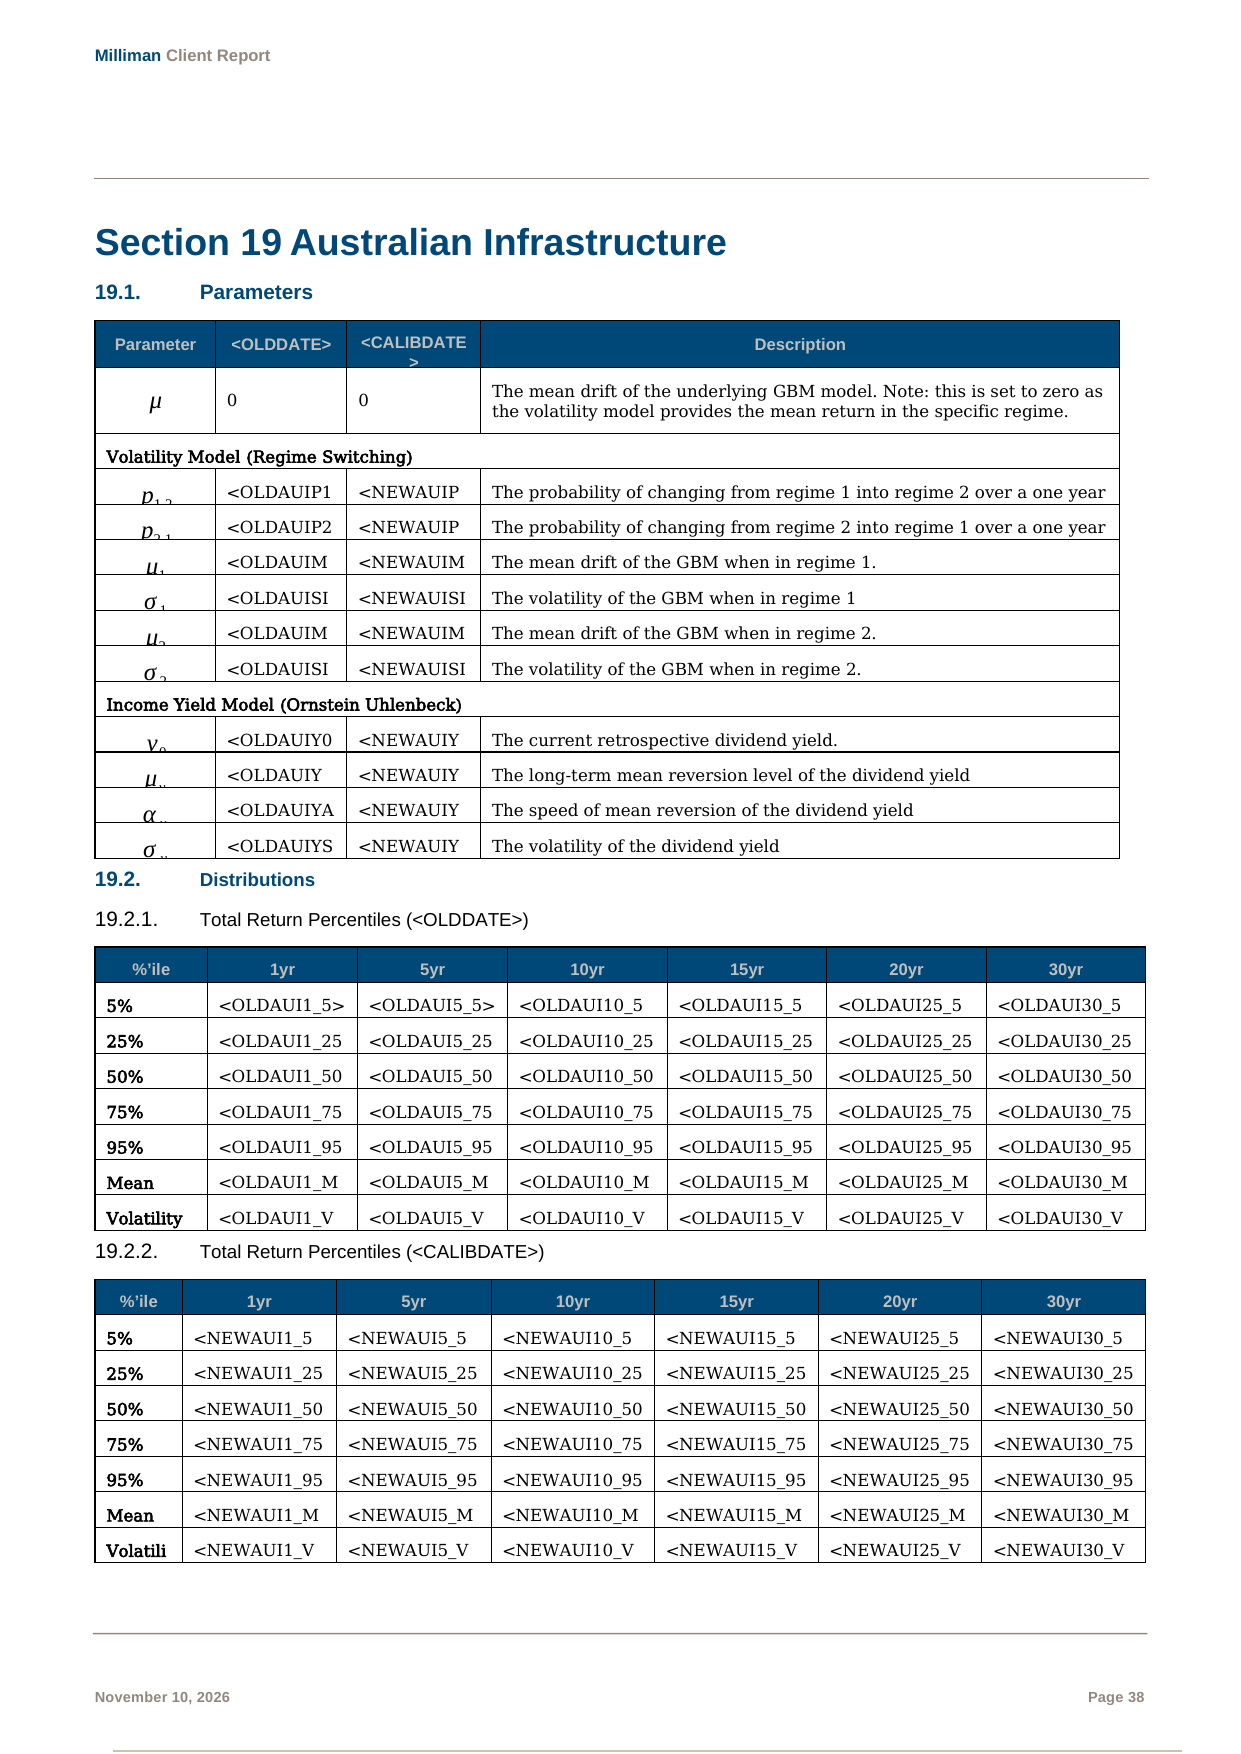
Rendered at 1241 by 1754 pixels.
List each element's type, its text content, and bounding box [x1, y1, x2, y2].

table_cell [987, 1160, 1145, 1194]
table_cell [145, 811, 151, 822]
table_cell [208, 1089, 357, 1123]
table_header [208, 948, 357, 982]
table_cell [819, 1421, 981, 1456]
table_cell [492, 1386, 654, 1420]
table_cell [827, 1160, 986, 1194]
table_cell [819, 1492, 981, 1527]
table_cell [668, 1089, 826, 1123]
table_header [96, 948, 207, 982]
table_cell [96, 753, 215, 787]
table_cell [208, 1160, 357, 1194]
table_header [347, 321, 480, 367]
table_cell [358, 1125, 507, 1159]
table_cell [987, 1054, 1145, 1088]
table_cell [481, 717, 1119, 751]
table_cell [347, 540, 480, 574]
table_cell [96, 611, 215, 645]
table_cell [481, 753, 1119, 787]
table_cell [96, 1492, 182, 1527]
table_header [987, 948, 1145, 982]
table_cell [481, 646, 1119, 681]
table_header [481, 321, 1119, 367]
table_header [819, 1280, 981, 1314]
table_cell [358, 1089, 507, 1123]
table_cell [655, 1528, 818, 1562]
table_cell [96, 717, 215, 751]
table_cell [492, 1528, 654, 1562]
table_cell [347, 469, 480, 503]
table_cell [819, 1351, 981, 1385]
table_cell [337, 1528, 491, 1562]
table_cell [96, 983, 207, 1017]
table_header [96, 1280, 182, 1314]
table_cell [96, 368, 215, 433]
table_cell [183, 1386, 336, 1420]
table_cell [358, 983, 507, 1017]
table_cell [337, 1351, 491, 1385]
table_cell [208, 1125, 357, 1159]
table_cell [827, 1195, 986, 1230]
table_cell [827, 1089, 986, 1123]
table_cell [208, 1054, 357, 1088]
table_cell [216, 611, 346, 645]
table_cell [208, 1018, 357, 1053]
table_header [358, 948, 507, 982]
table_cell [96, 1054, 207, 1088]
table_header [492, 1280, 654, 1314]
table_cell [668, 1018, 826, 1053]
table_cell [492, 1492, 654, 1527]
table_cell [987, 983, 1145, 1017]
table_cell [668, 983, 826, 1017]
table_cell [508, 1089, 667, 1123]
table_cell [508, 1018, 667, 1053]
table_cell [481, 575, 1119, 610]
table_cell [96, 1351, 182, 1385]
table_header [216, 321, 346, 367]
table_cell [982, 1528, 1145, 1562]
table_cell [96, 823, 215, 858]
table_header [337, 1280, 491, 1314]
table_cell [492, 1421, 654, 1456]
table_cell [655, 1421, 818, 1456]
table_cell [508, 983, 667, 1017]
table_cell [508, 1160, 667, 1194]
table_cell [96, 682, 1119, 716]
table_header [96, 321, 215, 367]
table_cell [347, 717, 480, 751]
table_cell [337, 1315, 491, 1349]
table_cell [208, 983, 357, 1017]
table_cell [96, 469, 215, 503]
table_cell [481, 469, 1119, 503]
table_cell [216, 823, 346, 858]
text Australian Infrastructure [94, 196, 1146, 263]
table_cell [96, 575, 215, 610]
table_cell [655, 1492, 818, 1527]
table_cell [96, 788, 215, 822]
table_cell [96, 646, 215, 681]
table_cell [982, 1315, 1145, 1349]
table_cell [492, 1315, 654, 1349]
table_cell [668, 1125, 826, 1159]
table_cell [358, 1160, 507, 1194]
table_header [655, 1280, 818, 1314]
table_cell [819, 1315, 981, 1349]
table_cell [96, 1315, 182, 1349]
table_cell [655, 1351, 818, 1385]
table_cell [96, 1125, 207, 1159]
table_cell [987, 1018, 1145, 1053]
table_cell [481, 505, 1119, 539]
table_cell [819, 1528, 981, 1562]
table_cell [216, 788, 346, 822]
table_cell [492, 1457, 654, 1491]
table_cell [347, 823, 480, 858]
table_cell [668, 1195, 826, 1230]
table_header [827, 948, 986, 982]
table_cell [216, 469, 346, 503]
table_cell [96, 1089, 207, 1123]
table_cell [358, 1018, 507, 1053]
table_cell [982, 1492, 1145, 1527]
text Total Return Percentiles (<CALIBDATE>) [94, 1239, 1146, 1263]
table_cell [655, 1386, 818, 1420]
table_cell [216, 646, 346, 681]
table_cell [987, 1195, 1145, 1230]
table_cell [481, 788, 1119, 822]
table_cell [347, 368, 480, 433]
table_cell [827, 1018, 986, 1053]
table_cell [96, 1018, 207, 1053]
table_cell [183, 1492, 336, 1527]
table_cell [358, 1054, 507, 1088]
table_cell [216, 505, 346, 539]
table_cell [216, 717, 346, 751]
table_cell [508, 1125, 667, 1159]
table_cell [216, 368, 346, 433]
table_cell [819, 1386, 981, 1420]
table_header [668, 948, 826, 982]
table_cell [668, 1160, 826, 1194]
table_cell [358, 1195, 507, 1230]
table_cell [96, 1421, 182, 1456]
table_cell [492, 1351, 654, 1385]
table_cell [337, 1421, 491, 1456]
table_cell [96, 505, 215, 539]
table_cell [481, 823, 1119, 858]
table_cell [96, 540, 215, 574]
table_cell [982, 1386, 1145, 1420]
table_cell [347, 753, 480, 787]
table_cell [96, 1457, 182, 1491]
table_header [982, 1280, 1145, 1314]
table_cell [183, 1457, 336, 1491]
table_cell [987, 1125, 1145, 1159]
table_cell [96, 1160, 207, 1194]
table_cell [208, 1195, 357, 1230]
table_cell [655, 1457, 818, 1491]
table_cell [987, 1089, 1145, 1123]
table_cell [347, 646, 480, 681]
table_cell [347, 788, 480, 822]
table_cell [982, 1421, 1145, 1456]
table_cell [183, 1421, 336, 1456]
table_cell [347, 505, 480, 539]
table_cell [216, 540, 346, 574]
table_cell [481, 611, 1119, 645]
text Total Return Percentiles (<OLDDATE>) [94, 907, 1146, 931]
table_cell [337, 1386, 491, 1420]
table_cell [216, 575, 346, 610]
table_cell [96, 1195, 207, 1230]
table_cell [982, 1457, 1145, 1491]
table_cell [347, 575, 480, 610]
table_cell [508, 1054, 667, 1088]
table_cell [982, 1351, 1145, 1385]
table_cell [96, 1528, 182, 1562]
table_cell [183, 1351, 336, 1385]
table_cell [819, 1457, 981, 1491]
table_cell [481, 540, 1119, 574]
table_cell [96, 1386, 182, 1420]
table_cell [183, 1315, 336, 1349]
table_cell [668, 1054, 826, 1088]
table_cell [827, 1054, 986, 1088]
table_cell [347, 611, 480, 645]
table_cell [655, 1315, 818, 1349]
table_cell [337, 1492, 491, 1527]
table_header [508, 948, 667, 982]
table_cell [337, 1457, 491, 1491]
text Distributions [94, 867, 1146, 891]
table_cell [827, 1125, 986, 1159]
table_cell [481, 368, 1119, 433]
text Parameters [94, 280, 1146, 304]
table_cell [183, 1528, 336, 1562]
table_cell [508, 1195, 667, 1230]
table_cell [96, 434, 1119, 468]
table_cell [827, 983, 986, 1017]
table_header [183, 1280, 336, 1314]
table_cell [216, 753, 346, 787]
